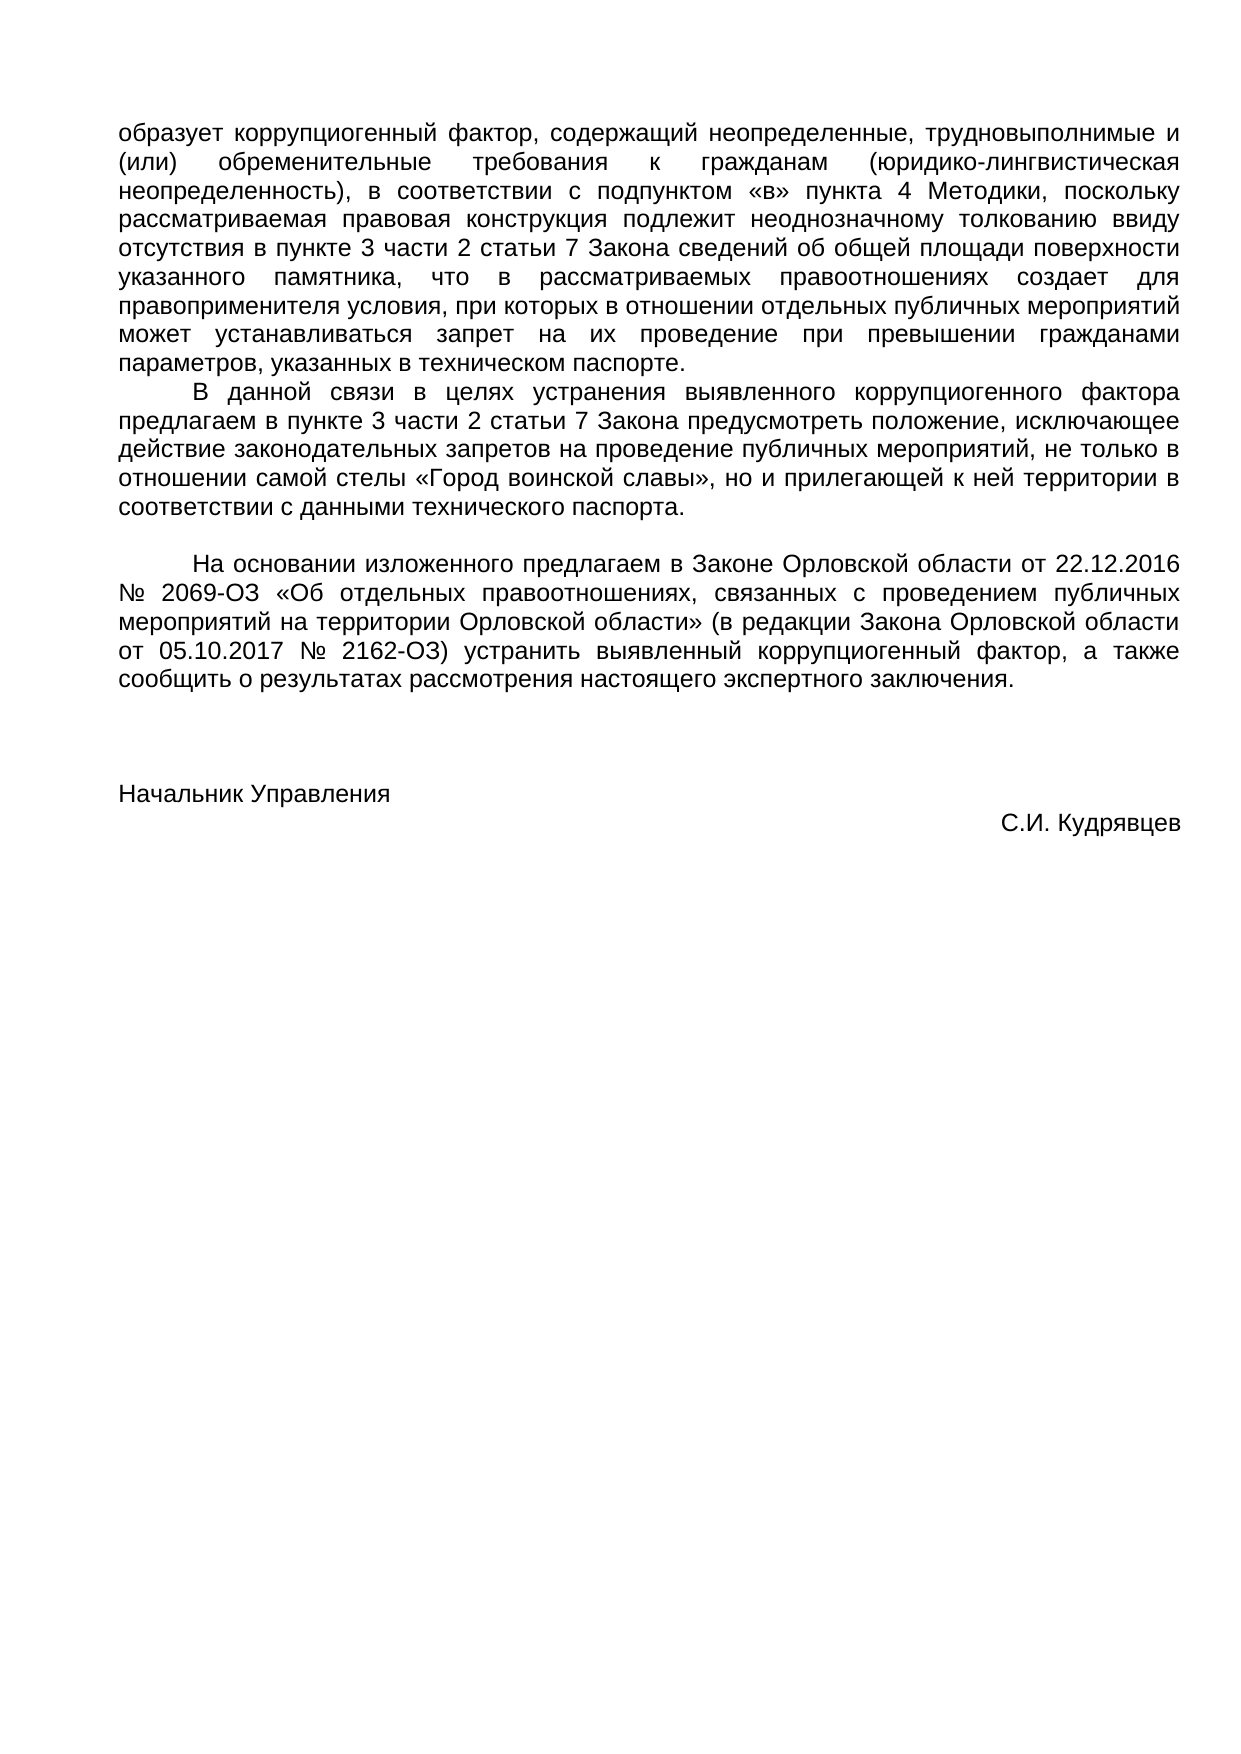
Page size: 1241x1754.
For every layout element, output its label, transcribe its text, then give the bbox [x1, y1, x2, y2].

text На основании изложенного предлагаем в Законе Орловской области от 22.12.2016 № 2069-ОЗ «Об отдельных правоотношениях, связанных с проведением публичных мероприятий на территории Орловской области» (в редакции Закона Орловской области от 05.10.2017 № 2162-ОЗ) устранить выявленный коррупциогенный фактор, а также сообщить о результатах рассмотрения настоящего экспертного заключения. [118, 549, 1181, 693]
text В данной связи в целях устранения выявленного коррупциогенного фактора предлагаем в пункте 3 части 2 статьи 7 Закона предусмотреть положение, исключающее действие законодательных запретов на проведение публичных мероприятий, не только в отношении самой стелы «Город воинской славы», но и прилегающей к ней территории в соответствии с данными технического паспорта. [118, 377, 1181, 521]
text Начальник Управления [118, 779, 1181, 808]
text С.И. Кудрявцев [118, 808, 1181, 837]
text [118, 118, 1181, 377]
